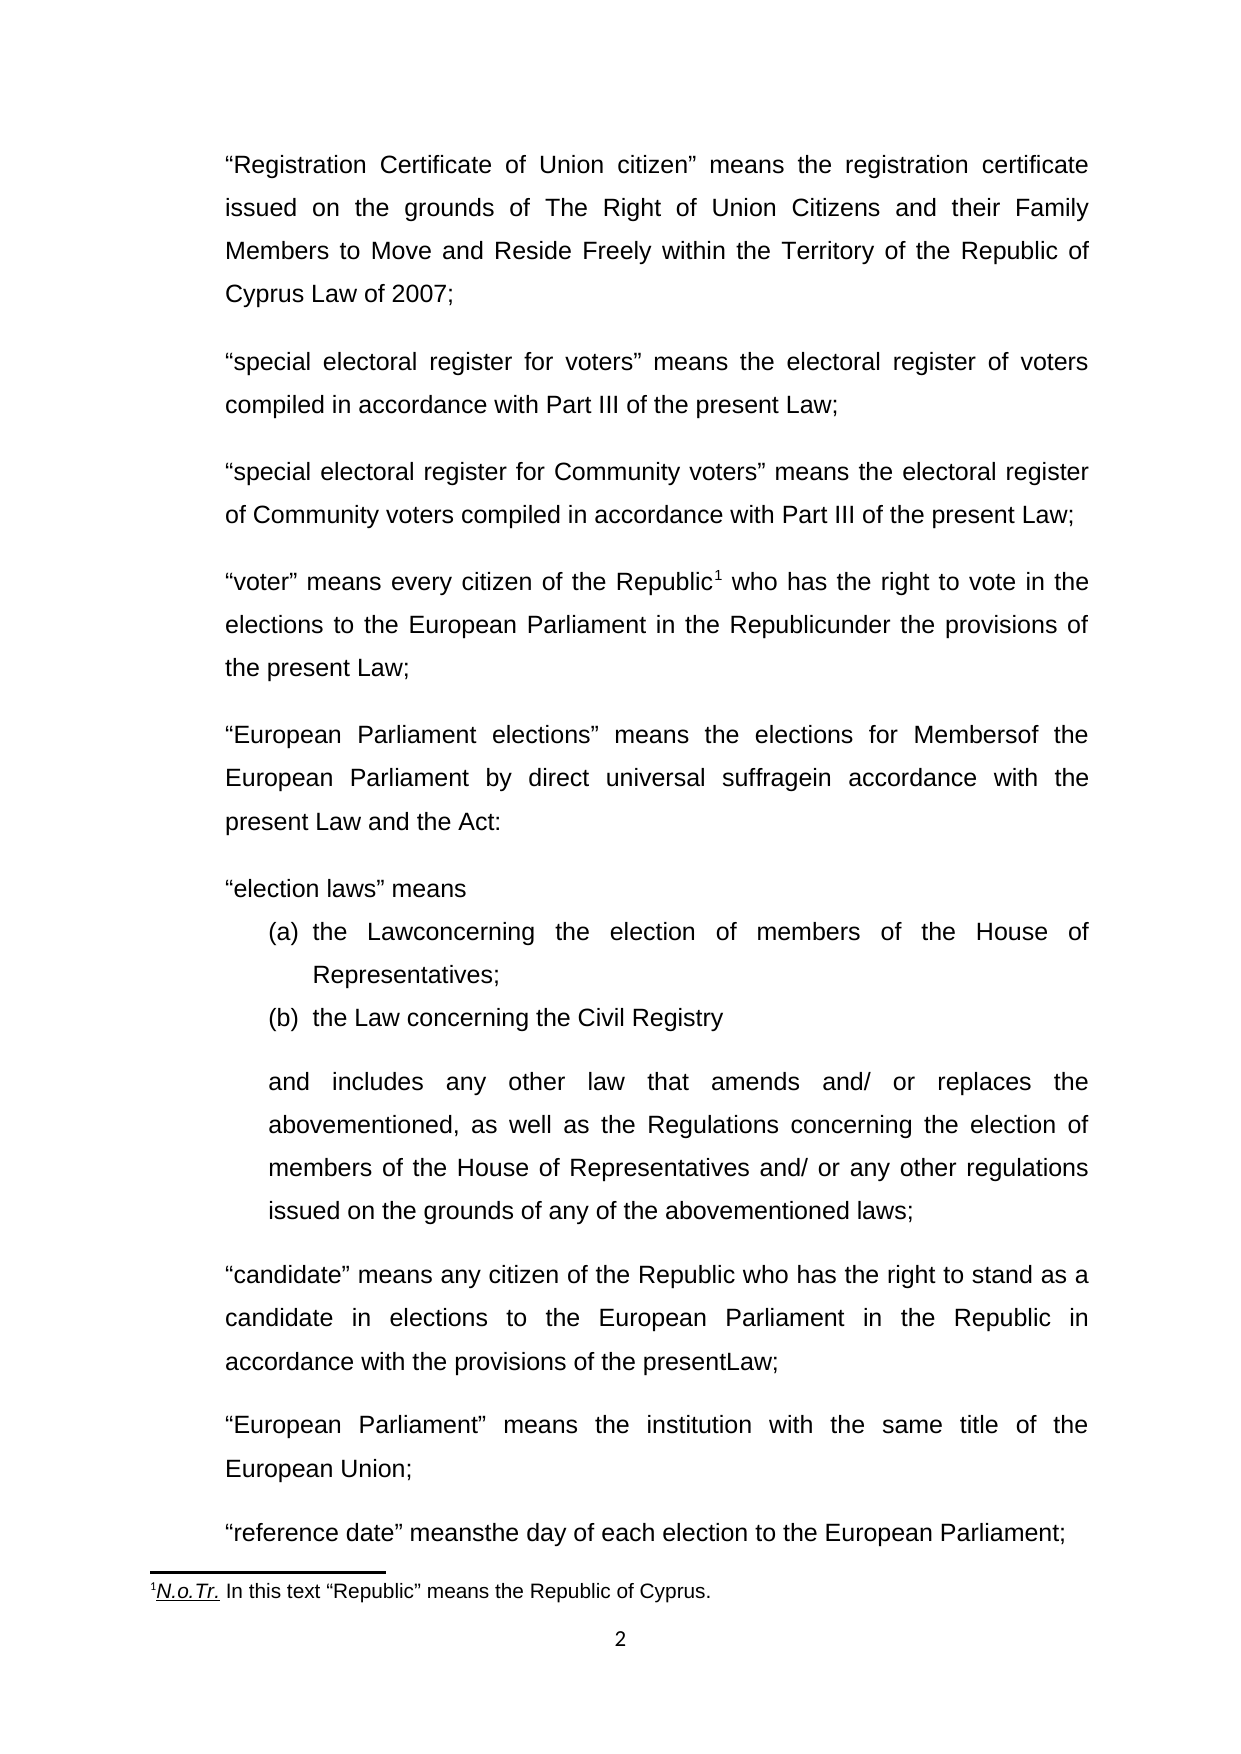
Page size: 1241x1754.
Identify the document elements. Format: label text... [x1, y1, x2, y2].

list the Law concerning the Civil Registry [268, 1003, 1090, 1032]
list the Lawconcerning the election of members of the House of Representatives; [268, 917, 1090, 988]
list “Registration Certificate of Union citizen” means the registration certificate issued on the grounds of The Right of Union Citizens and their Family Members to Move and Reside Freely within the Territory of the Republic of Cyprus Law of 2007; [225, 150, 1090, 308]
text “European Parliament” means the institution with the same title of the European Union; [225, 1410, 1090, 1482]
list “special electoral register for voters” means the electoral register of voters compiled in accordance with Part III of the present Law; [225, 346, 1090, 418]
list “European Parliament elections” means the elections for Membersof the European Parliament by direct universal suffragein accordance with the present Law and the Act: [225, 720, 1090, 835]
text “candidate” means any citizen of the Republic who has the right to stand as a candidate in elections to the European Parliament in the Republic in accordance with the provisions of the presentLaw; [225, 1260, 1090, 1375]
text and includes any other law that amends and/ or replaces the abovementioned, as well as the Regulations concerning the election of members of the House of Representatives and/ or any other regulations issued on the grounds of any of the abovementioned laws; [268, 1067, 1090, 1225]
list “voter” means every citizen of the Republic who has the right to vote in the elections to the European Parliament in the Republicunder the provisions of the present Law; [225, 567, 1090, 682]
list “election laws” means [225, 873, 1090, 902]
list “special electoral register for Community voters” means the electoral register of Community voters compiled in accordance with Part III of the present Law; [225, 457, 1090, 528]
text “reference date” meansthe day of each election to the European Parliament; [225, 1517, 1090, 1546]
